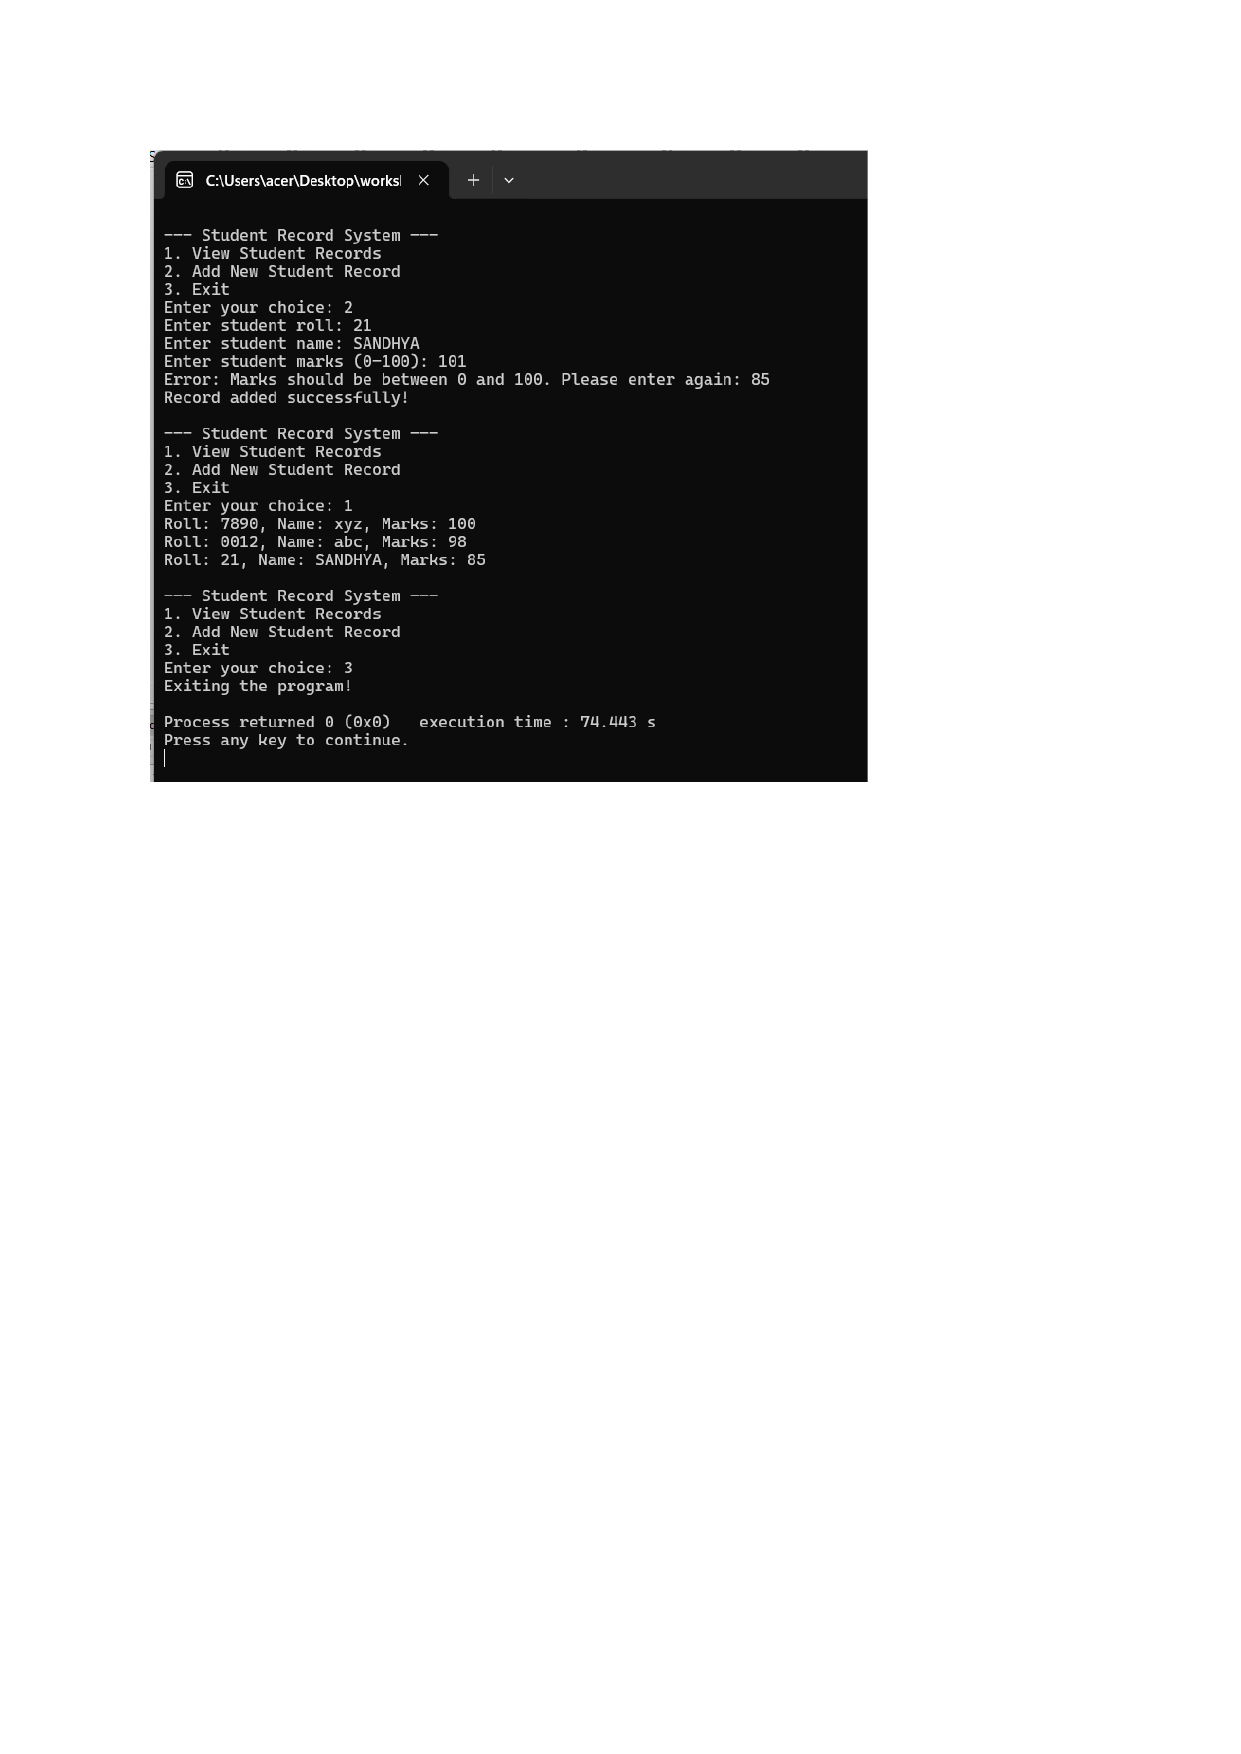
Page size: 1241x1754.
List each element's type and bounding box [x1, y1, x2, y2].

picture [150, 150, 868, 782]
